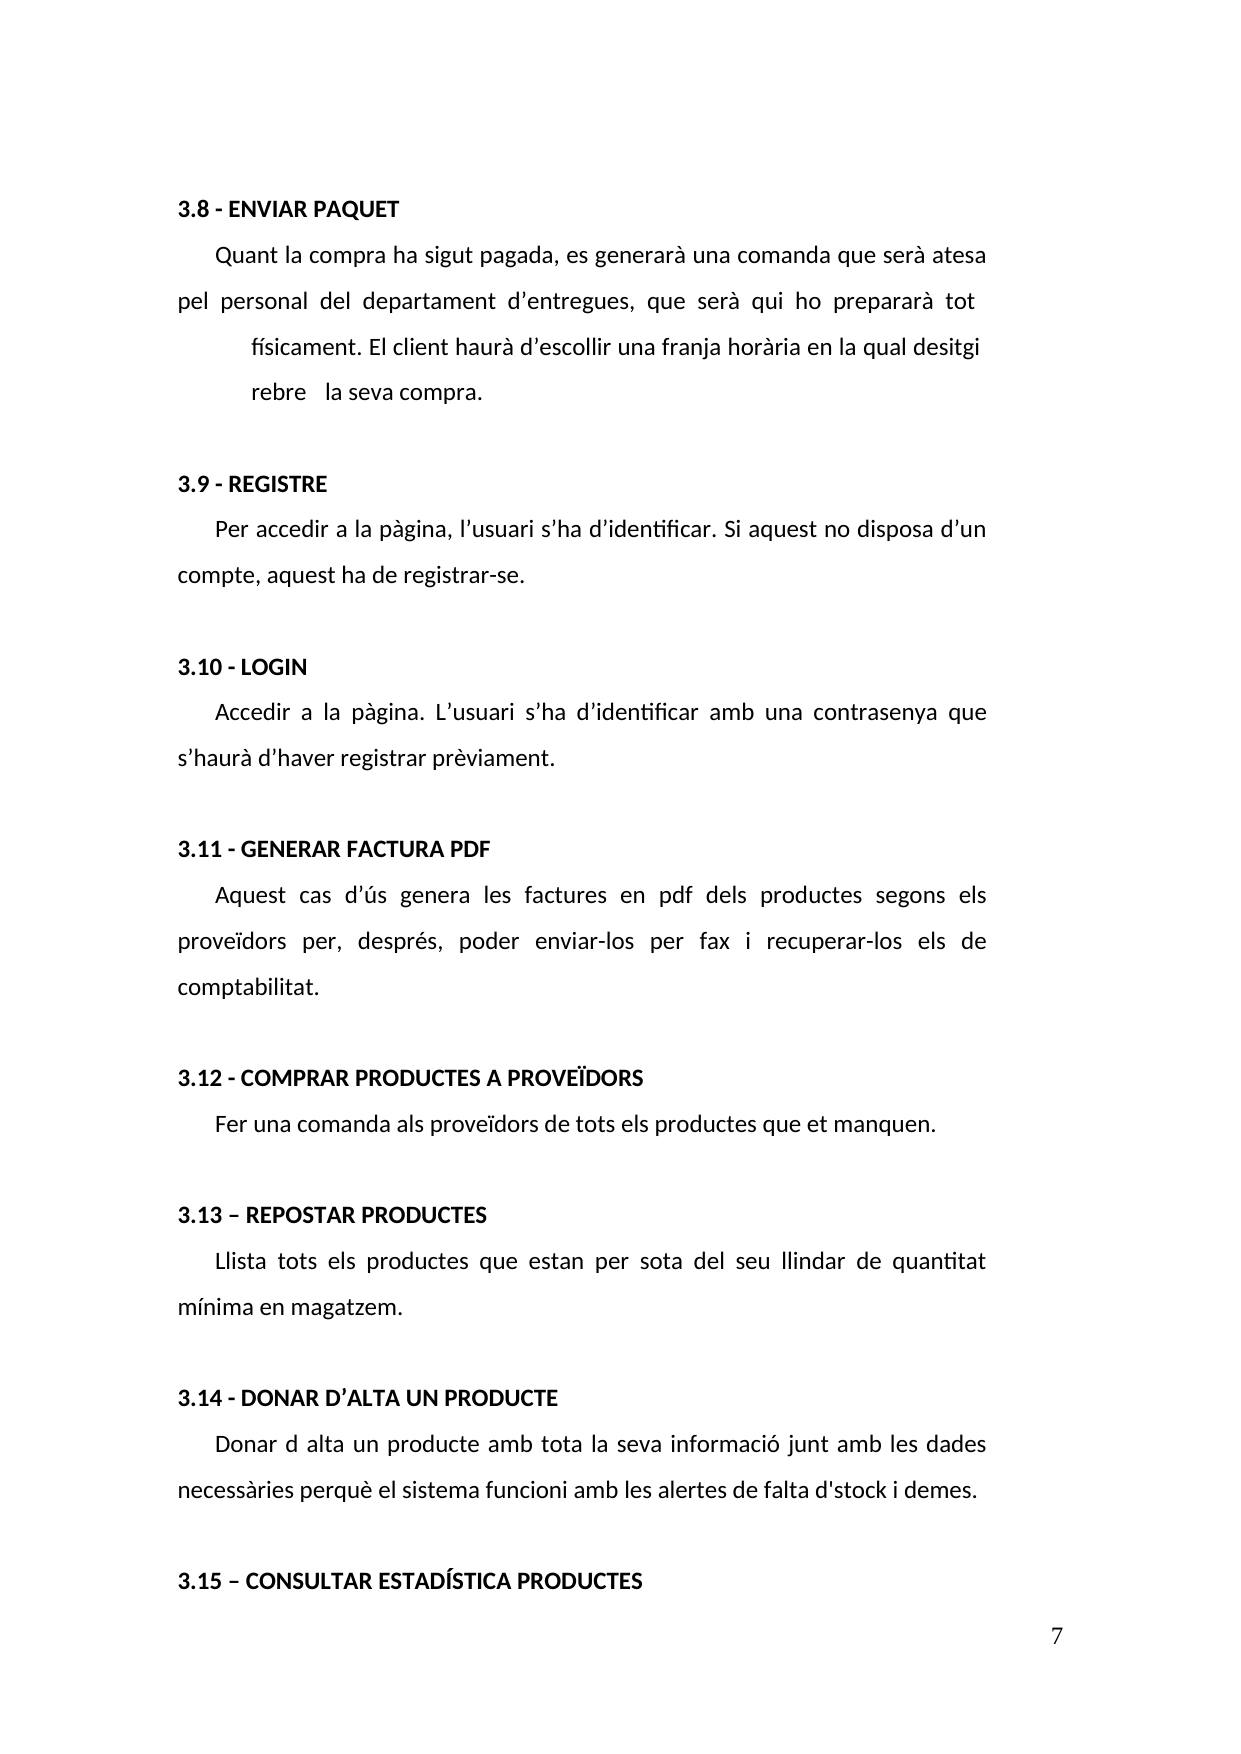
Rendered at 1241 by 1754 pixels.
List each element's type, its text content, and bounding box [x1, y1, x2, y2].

text Quant la compra ha sigut pagada, es generarà una comanda que serà atesa pel personal del departament d’entregues, que serà qui ho prepararà tot físicament. El client haurà d’escollir una franja horària en la qual desitgi rebre la seva compra. [177, 239, 988, 407]
text Donar d alta un producte amb tota la seva informació junt amb les dades necessàries perquè el sistema funcioni amb les alertes de falta d'stock i demes. [177, 1428, 988, 1504]
text 3.8 - ENVIAR PAQUET [177, 193, 1063, 224]
text 3.11 - GENERAR FACTURA PDF [177, 834, 1063, 864]
text 3.14 - DONAR D’ALTA UN PRODUCTE [177, 1382, 1063, 1413]
text Fer una comanda als proveïdors de tots els productes que et manquen. [177, 1108, 988, 1138]
text 3.9 - REGISTRE [177, 468, 1063, 498]
text Aquest cas d’ús genera les factures en pdf dels productes segons els proveïdors per, després, poder enviar-los per fax i recuperar-los els de comptabilitat. [177, 879, 988, 1001]
text 3.15 – CONSULTAR ESTADÍSTICA PRODUCTES [177, 1565, 1063, 1596]
text Llista tots els productes que estan per sota del seu llindar de quantitat mínima en magatzem. [177, 1245, 988, 1321]
text 3.12 - COMPRAR PRODUCTES A PROVEÏDORS [177, 1062, 1063, 1093]
text Per accedir a la pàgina, l’usuari s’ha d’identificar. Si aquest no disposa d’un compte, aquest ha de registrar-se. [177, 513, 988, 590]
text Accedir a la pàgina. L’usuari s’ha d’identificar amb una contrasenya que s’haurà d’haver registrar prèviament. [177, 696, 988, 773]
text 3.13 – REPOSTAR PRODUCTES [177, 1199, 1063, 1230]
text 3.10 - LOGIN [177, 651, 1063, 681]
